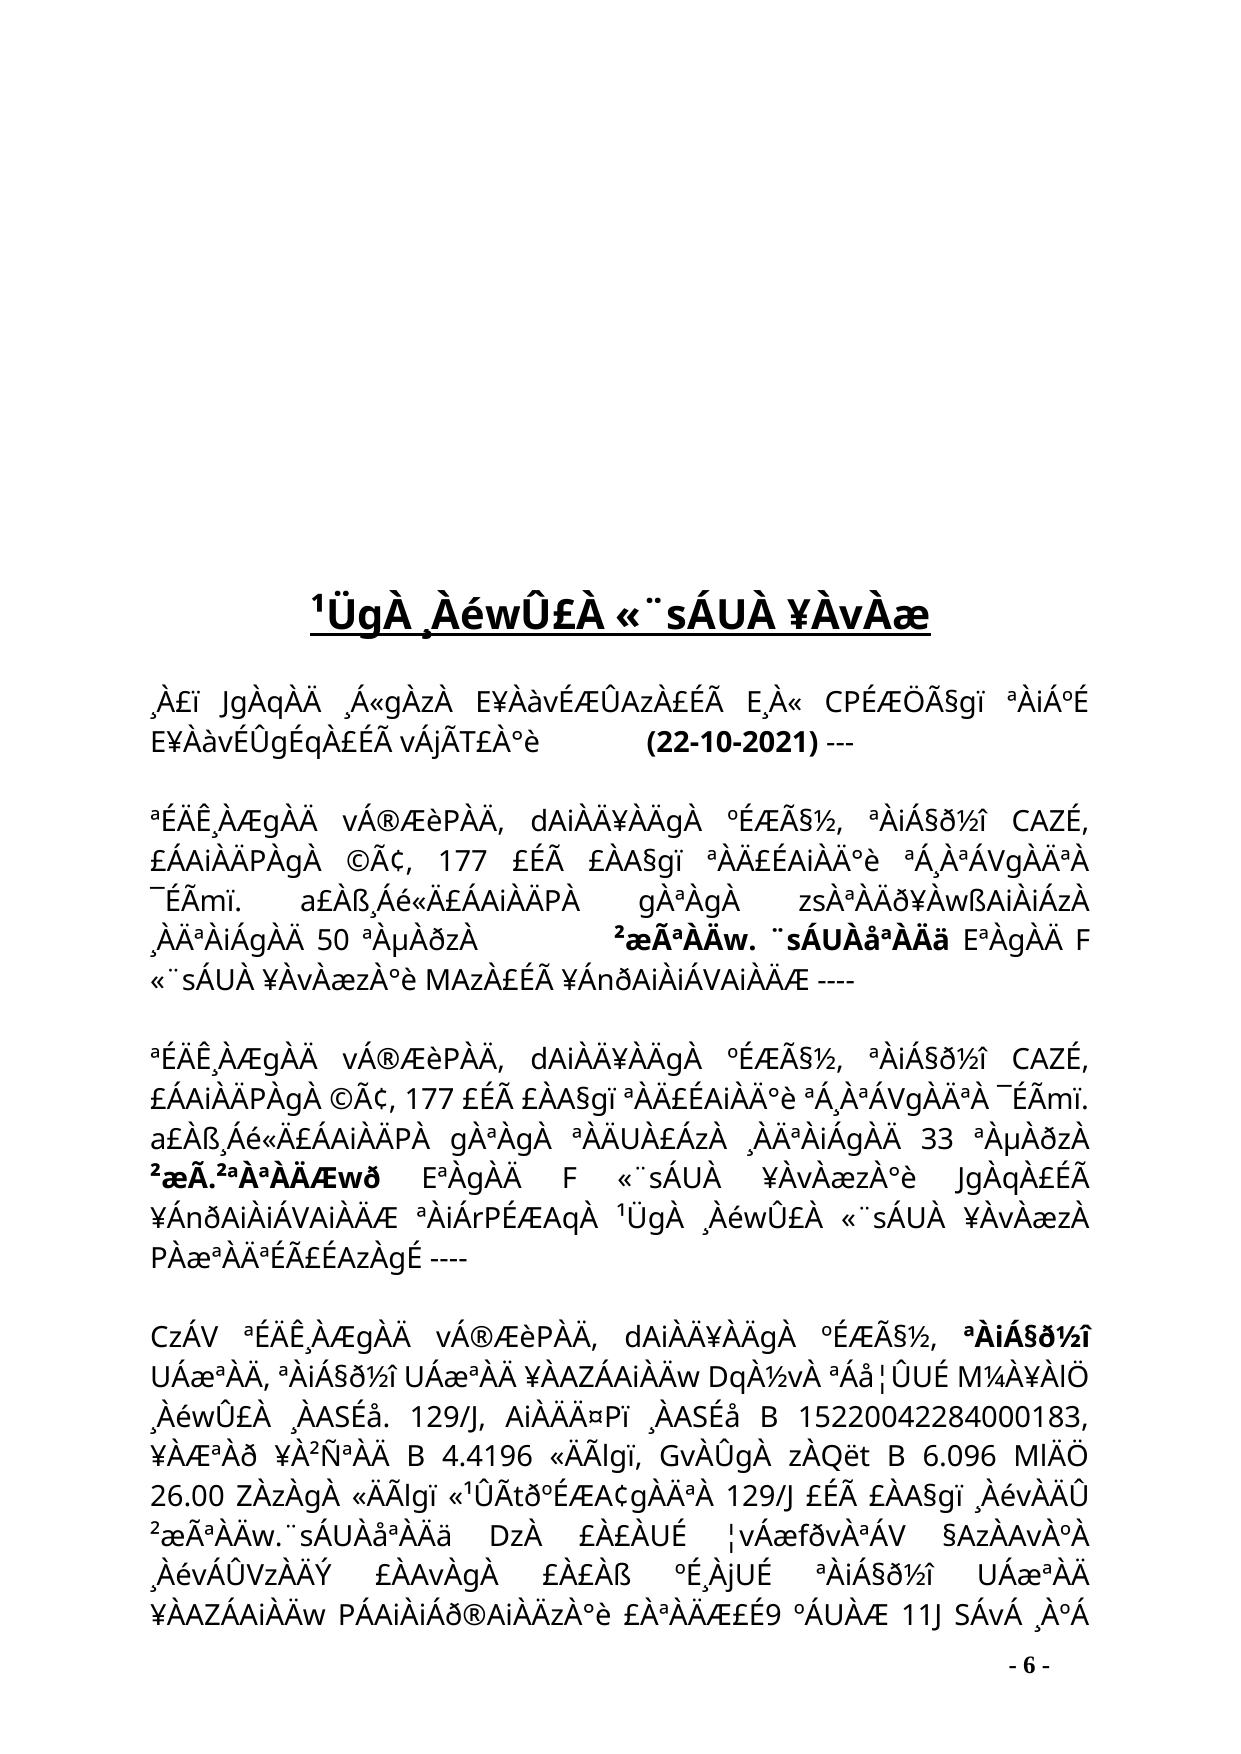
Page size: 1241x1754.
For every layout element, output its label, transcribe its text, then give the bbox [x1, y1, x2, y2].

text ªÉÄÊ¸ÀÆgÀÄ vÁ®ÆèPÀÄ, dAiÀÄ¥ÀÄgÀ ºÉÆÃ§½, ªÀiÁ§ð½î CAZÉ, £ÁAiÀÄPÀgÀ ©Ã¢, 177 £ÉÃ £ÀA§gï ªÀÄ£ÉAiÀÄ°è ªÁ¸ÀªÁVgÀÄªÀ ¯ÉÃmï. a£Àß¸Áé«Ä£ÁAiÀÄPÀ gÀªÀgÀ ªÀÄUÀ£ÁzÀ ¸ÀÄªÀiÁgÀÄ 33 ªÀµÀðzÀ ²æÃ.²ªÀªÀÄÆwð EªÀgÀÄ F «¨sÁUÀ ¥ÀvÀæzÀ°è JgÀqÀ£ÉÃ ¥ÁnðAiÀiÁVAiÀÄÆ ªÀiÁrPÉÆAqÀ ¹ÜgÀ ¸ÀéwÛ£À «¨sÁUÀ ¥ÀvÀæzÀ PÀæªÀÄªÉÃ£ÉAzÀgÉ ---- [150, 1039, 1090, 1277]
text ªÉÄÊ¸ÀÆgÀÄ vÁ®ÆèPÀÄ, dAiÀÄ¥ÀÄgÀ ºÉÆÃ§½, ªÀiÁ§ð½î CAZÉ, £ÁAiÀÄPÀgÀ ©Ã¢, 177 £ÉÃ £ÀA§gï ªÀÄ£ÉAiÀÄ°è ªÁ¸ÀªÁVgÀÄªÀ ¯ÉÃmï. a£Àß¸Áé«Ä£ÁAiÀÄPÀ gÀªÀgÀ zsÀªÀÄð¥ÀwßAiÀiÁzÀ ¸ÀÄªÀiÁgÀÄ 50 ªÀµÀðzÀ ²æÃªÀÄw. ¨sÁUÀåªÀÄä EªÀgÀÄ F «¨sÁUÀ ¥ÀvÀæzÀ°è MAzÀ£ÉÃ ¥ÁnðAiÀiÁVAiÀÄÆ ---- [150, 801, 1090, 999]
text ¸À£ï JgÀqÀÄ ¸Á«gÀzÀ E¥ÀàvÉÆÛAzÀ£ÉÃ E¸À« CPÉÆÖÃ§gï ªÀiÁºÉ E¥ÀàvÉÛgÉqÀ£ÉÃ vÁjÃT£À°è (22-10-2021) --- [150, 681, 1090, 761]
subtitle ¹ÜgÀ ¸ÀéwÛ£À «¨sÁUÀ ¥ÀvÀæ [150, 585, 1090, 642]
title CzÁV ªÉÄÊ¸ÀÆgÀÄ vÁ®ÆèPÀÄ, dAiÀÄ¥ÀÄgÀ ºÉÆÃ§½, ªÀiÁ§ð½î UÁæªÀÄ, ªÀiÁ§ð½î UÁæªÀÄ ¥ÀAZÁAiÀÄw DqÀ½vÀ ªÁå¦ÛUÉ M¼À¥ÀlÖ ¸ÀéwÛ£À ¸ÀASÉå. 129/J, AiÀÄÄ¤Pï ¸ÀASÉå B 15220042284000183, ¥ÀÆªÀð ¥À²ÑªÀÄ B 4.4196 «ÄÃlgï, GvÀÛgÀ zÀQët B 6.096 MlÄÖ 26.00 ZÀzÀgÀ «ÄÃlgï «¹ÛÃtðºÉÆA¢gÀÄªÀ 129/J £ÉÃ £ÀA§gï ¸ÀévÀÄÛ ²æÃªÀÄw.¨sÁUÀåªÀÄä DzÀ £À£ÀUÉ ¦vÁæfðvÀªÁV §AzÀAvÀºÀ ¸ÀévÁÛVzÀÄÝ £ÀAvÀgÀ £À£Àß ºÉ¸ÀjUÉ ªÀiÁ§ð½î UÁæªÀÄ ¥ÀAZÁAiÀÄw PÁAiÀiÁð®AiÀÄzÀ°è £ÀªÀÄÆ£É9 ºÁUÀÆ 11J SÁvÁ ¸ÀºÁ zÁR°¹PÉÆAqÀÄ §AzÀÄ ºÁ° µÉqÀÆå¯ï ¸ÀévÀÄÛ £À£Àß ¸ÀA¥ÀÆtð ªÀiÁ°ÃPÀvÀé ªÀÄvÀÄÛ ºÀPÀÄÌ¨ÁzsÀåvÉUÉ M¼À¥ÀlÄÖ ¸Áé¢üÃ£Á£ÀÄ¨sÀªÀzÀ°ègÀÄªÀ ¸ÀévÁÛVgÀÄvÀÛzÉ. [150, 1316, 1090, 1634]
